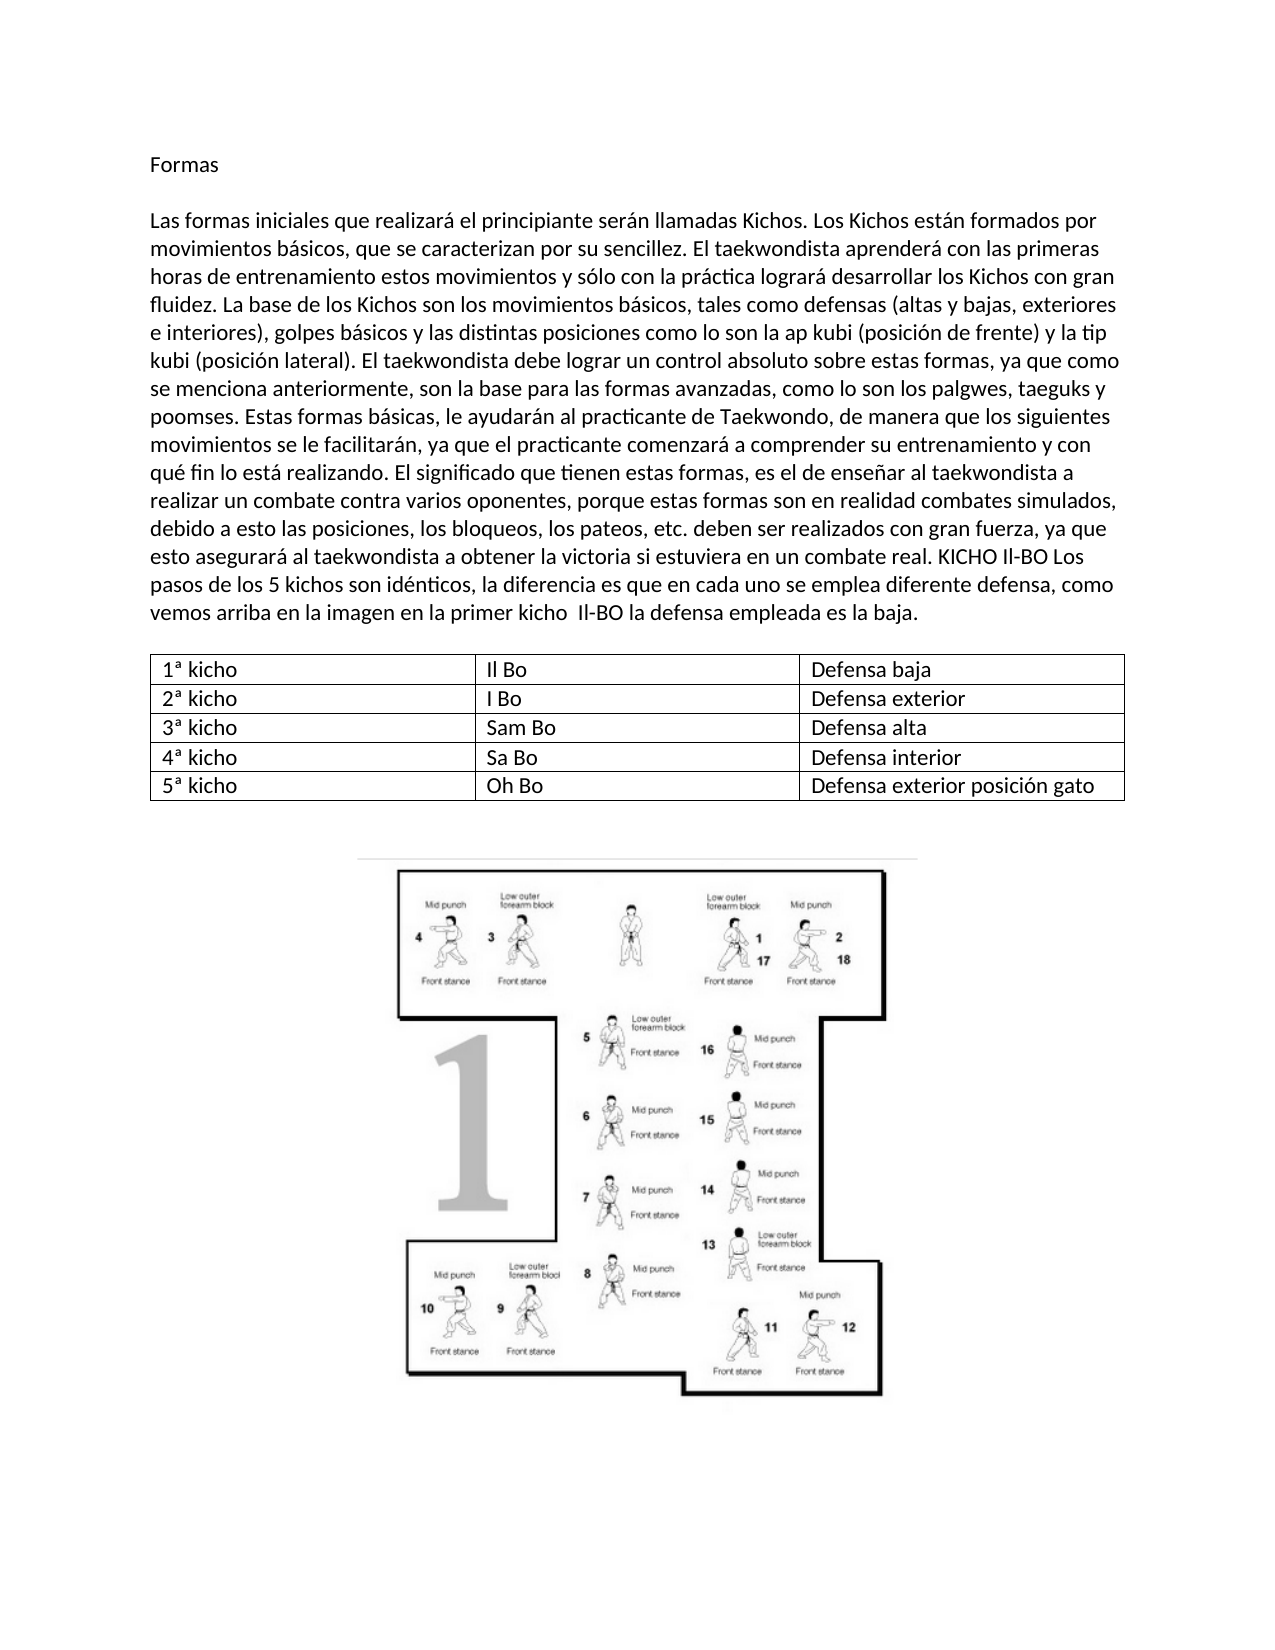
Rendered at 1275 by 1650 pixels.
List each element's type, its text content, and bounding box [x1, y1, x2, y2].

table_cell 5ª kicho [151, 772, 475, 800]
table_header 1ª kicho [151, 655, 475, 683]
table_cell Sam Bo [476, 714, 799, 742]
table_header Il Bo [476, 655, 799, 683]
table_cell 3ª kicho [151, 714, 475, 742]
table_cell Sa Bo [476, 743, 799, 771]
table_cell Oh Bo [476, 772, 799, 800]
picture [357, 856, 918, 1415]
table_cell Defensa interior [800, 743, 1124, 771]
table_cell Defensa exterior posición gato [800, 772, 1124, 800]
table_cell Defensa exterior [800, 685, 1124, 712]
table_cell I Bo [476, 685, 799, 712]
table_cell 4ª kicho [151, 743, 475, 771]
table_header Defensa baja [800, 655, 1124, 683]
text Las formas iniciales que realizará el principiante serán llamadas Kichos. Los Kichos están formados por movimientos básicos, que se caracterizan por su sencillez. El taekwondista aprenderá con las primeras horas de entrenamiento estos movimientos y sólo con la práctica logrará desarrollar los Kichos con gran fluidez. La base de los Kichos son los movimientos básicos, tales como defensas (altas y bajas, exteriores e interiores), golpes básicos y las distintas posiciones como lo son la ap kubi (posición de frente) y la tip kubi (posición lateral). El taekwondista debe lograr un control absoluto sobre estas formas, ya que como se menciona anteriormente, son la base para las formas avanzadas, como lo son los palgwes, taeguks y poomses. Estas formas básicas, le ayudarán al practicante de Taekwondo, de manera que los siguientes movimientos se le facilitarán, ya que el practicante comenzará a comprender su entrenamiento y con qué fin lo está realizando. El significado que tienen estas formas, es el de enseñar al taekwondista a realizar un combate contra varios oponentes, porque estas formas son en realidad combates simulados, debido a esto las posiciones, los bloqueos, los pateos, etc. deben ser realizados con gran fuerza, ya que esto asegurará al taekwondista a obtener la victoria si estuviera en un combate real. KICHO Il-BO Los pasos de los 5 kichos son idénticos, la diferencia es que en cada uno se emplea diferente defensa, como vemos arriba en la imagen en la primer kicho Il-BO la defensa empleada es la baja. [150, 206, 1125, 626]
table_cell 2ª kicho [151, 685, 475, 712]
table_cell Defensa alta [800, 714, 1124, 742]
text Formas [150, 150, 1125, 178]
